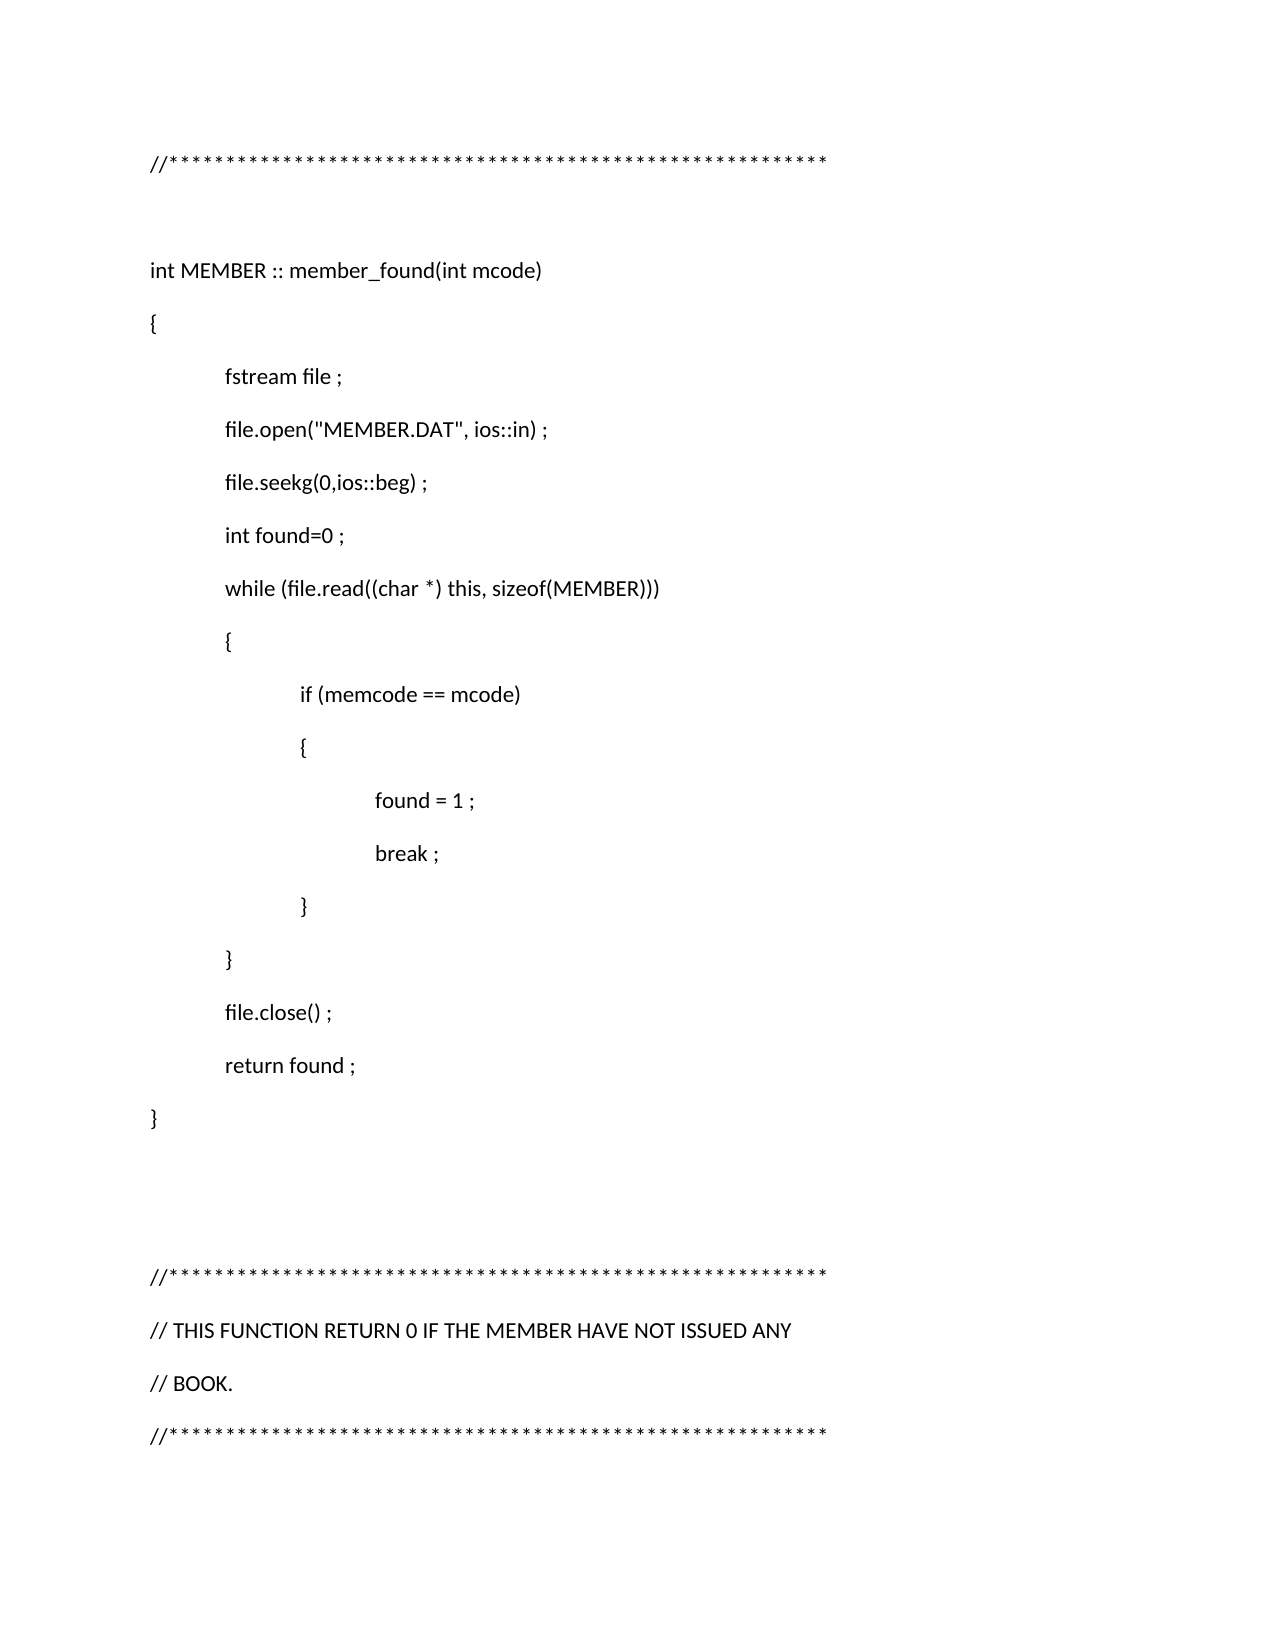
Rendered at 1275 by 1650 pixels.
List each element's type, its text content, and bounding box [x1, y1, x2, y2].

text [150, 150, 1125, 178]
text while (file.read((char *) this, sizeof(MEMBER))) [150, 574, 1125, 602]
text file.close() ; [150, 998, 1125, 1026]
text file.open("MEMBER.DAT", ios::in) ; [150, 415, 1125, 443]
text } [150, 892, 1125, 920]
text if (memcode == mcode) [150, 680, 1125, 708]
text { [150, 309, 1125, 337]
text // BOOK. [150, 1369, 1125, 1397]
text found = 1 ; [150, 786, 1125, 814]
text break ; [150, 839, 1125, 867]
text // THIS FUNCTION RETURN 0 IF THE MEMBER HAVE NOT ISSUED ANY [150, 1316, 1125, 1344]
text //********************************************************** [150, 1422, 1125, 1451]
text { [150, 627, 1125, 655]
text fstream file ; [150, 362, 1125, 390]
text int MEMBER :: member_found(int mcode) [150, 256, 1125, 284]
text return found ; [150, 1051, 1125, 1079]
text //********************************************************** [150, 1263, 1125, 1291]
text } [150, 945, 1125, 973]
text } [150, 1104, 1125, 1132]
text file.seekg(0,ios::beg) ; [150, 468, 1125, 496]
text int found=0 ; [150, 521, 1125, 549]
text { [150, 733, 1125, 761]
